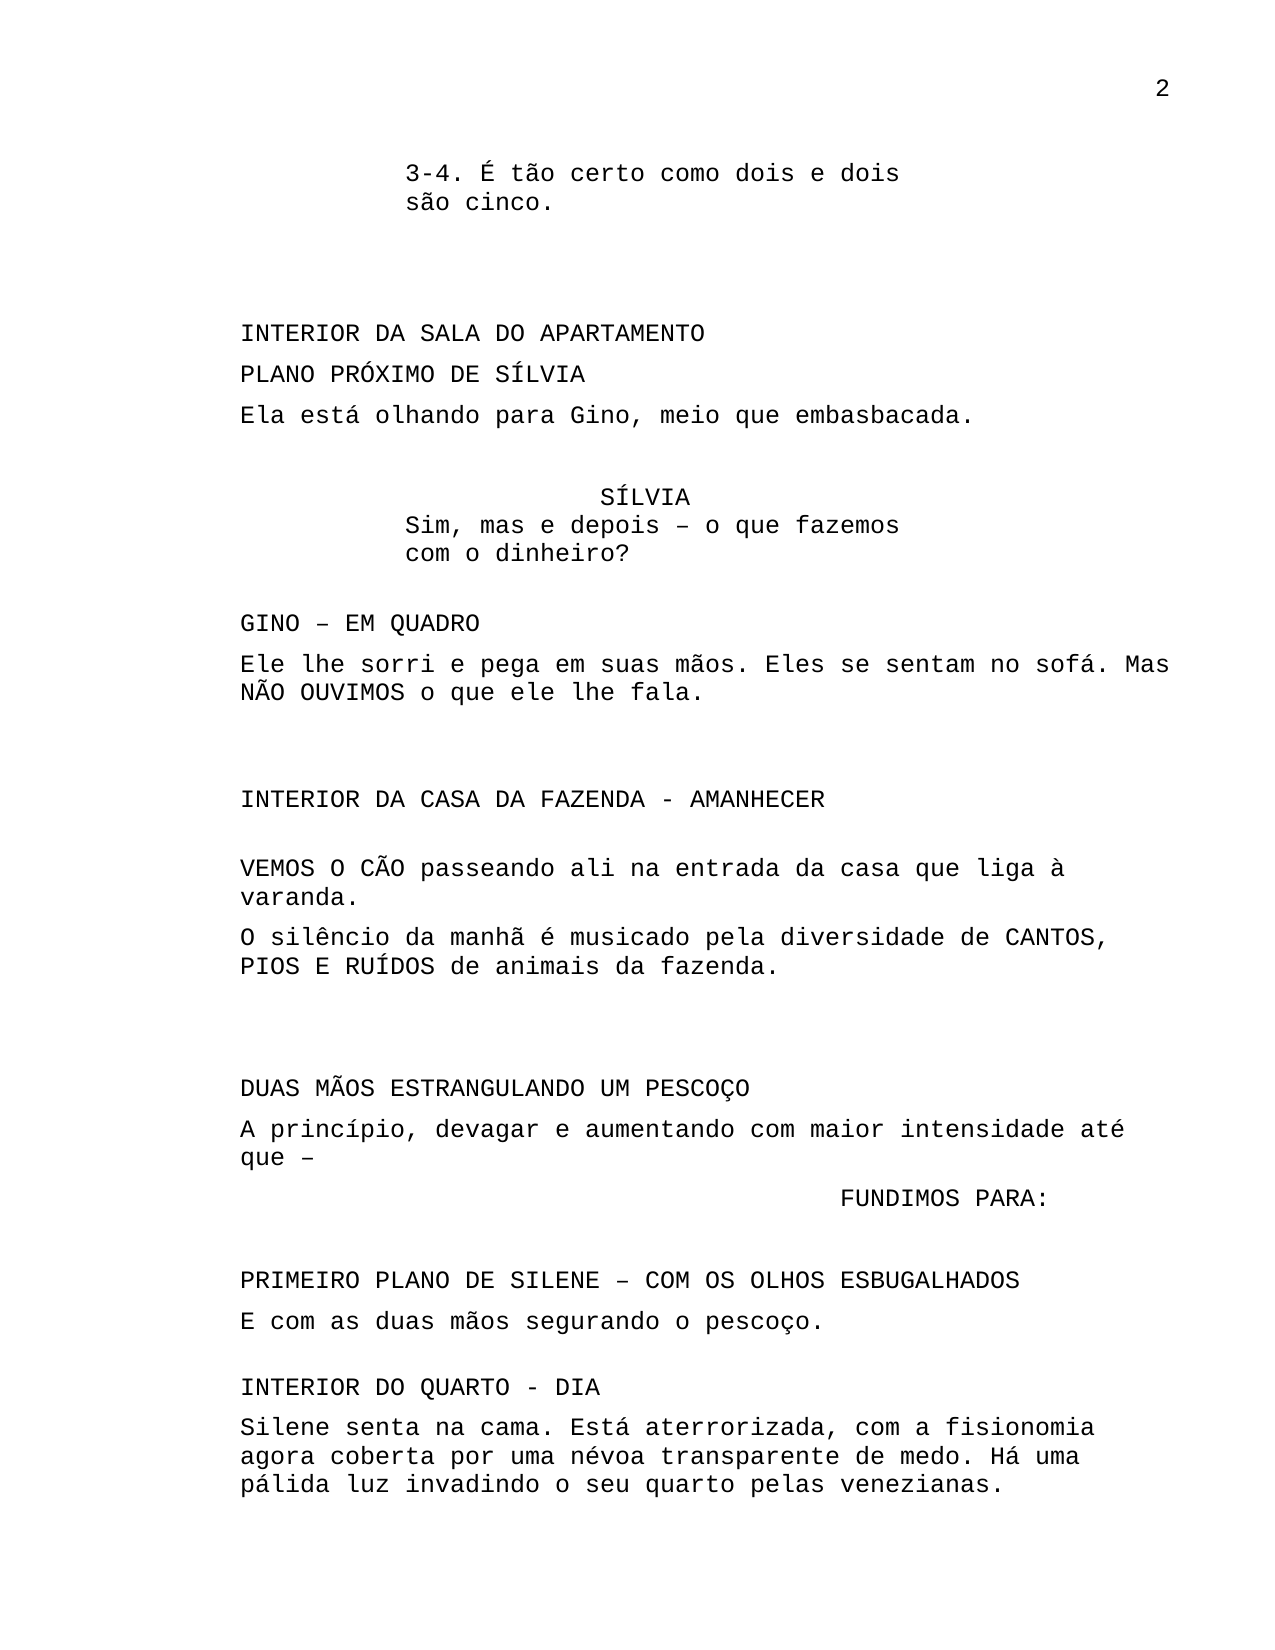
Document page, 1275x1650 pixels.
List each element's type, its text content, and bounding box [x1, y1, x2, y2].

text Sim, mas e depois – o que fazemos com o dinheiro? [405, 512, 900, 569]
text O silêncio da manhã é musicado pela diversidade de CANTOS, PIOS E RUÍDOS de animais da fazenda. [240, 925, 1170, 982]
text E com as duas mãos segurando o pescoço. [240, 1308, 1170, 1337]
text Ele lhe sorri e pega em suas mãos. Eles se sentam no sofá. Mas NÃO OUVIMOS o que ele lhe fala. [240, 651, 1170, 708]
text PRIMEIRO PLANO DE SILENE – COM OS OLHOS ESBUGALHADOS [240, 1267, 1170, 1296]
text Silene senta na cama. Está aterrorizada, com a fisionomia agora coberta por uma névoa transparente de medo. Há uma pálida luz invadindo o seu quarto pelas venezianas. [240, 1415, 1170, 1500]
subtitle INTERIOR DA SALA DO APARTAMENTO [240, 321, 1170, 349]
text SÍLVIA [600, 484, 1170, 512]
text GINO – EM QUADRO [240, 610, 1170, 639]
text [405, 161, 900, 217]
text A princípio, devagar e aumentando com maior intensidade até que – [240, 1117, 1170, 1173]
text PLANO PRÓXIMO DE SÍLVIA [240, 362, 1170, 390]
subtitle INTERIOR DA CASA DA FAZENDA - AMANHECER [240, 786, 1170, 814]
text FUNDIMOS PARA: [840, 1186, 1170, 1214]
text Ela está olhando para Gino, meio que embasbacada. [240, 402, 1170, 431]
text VEMOS O CÃO passeando ali na entrada da casa que liga à varanda. [240, 856, 1170, 912]
text DUAS MÃOS ESTRANGULANDO UM PESCOÇO [240, 1076, 1170, 1104]
subtitle INTERIOR DO QUARTO - DIA [240, 1374, 1170, 1402]
